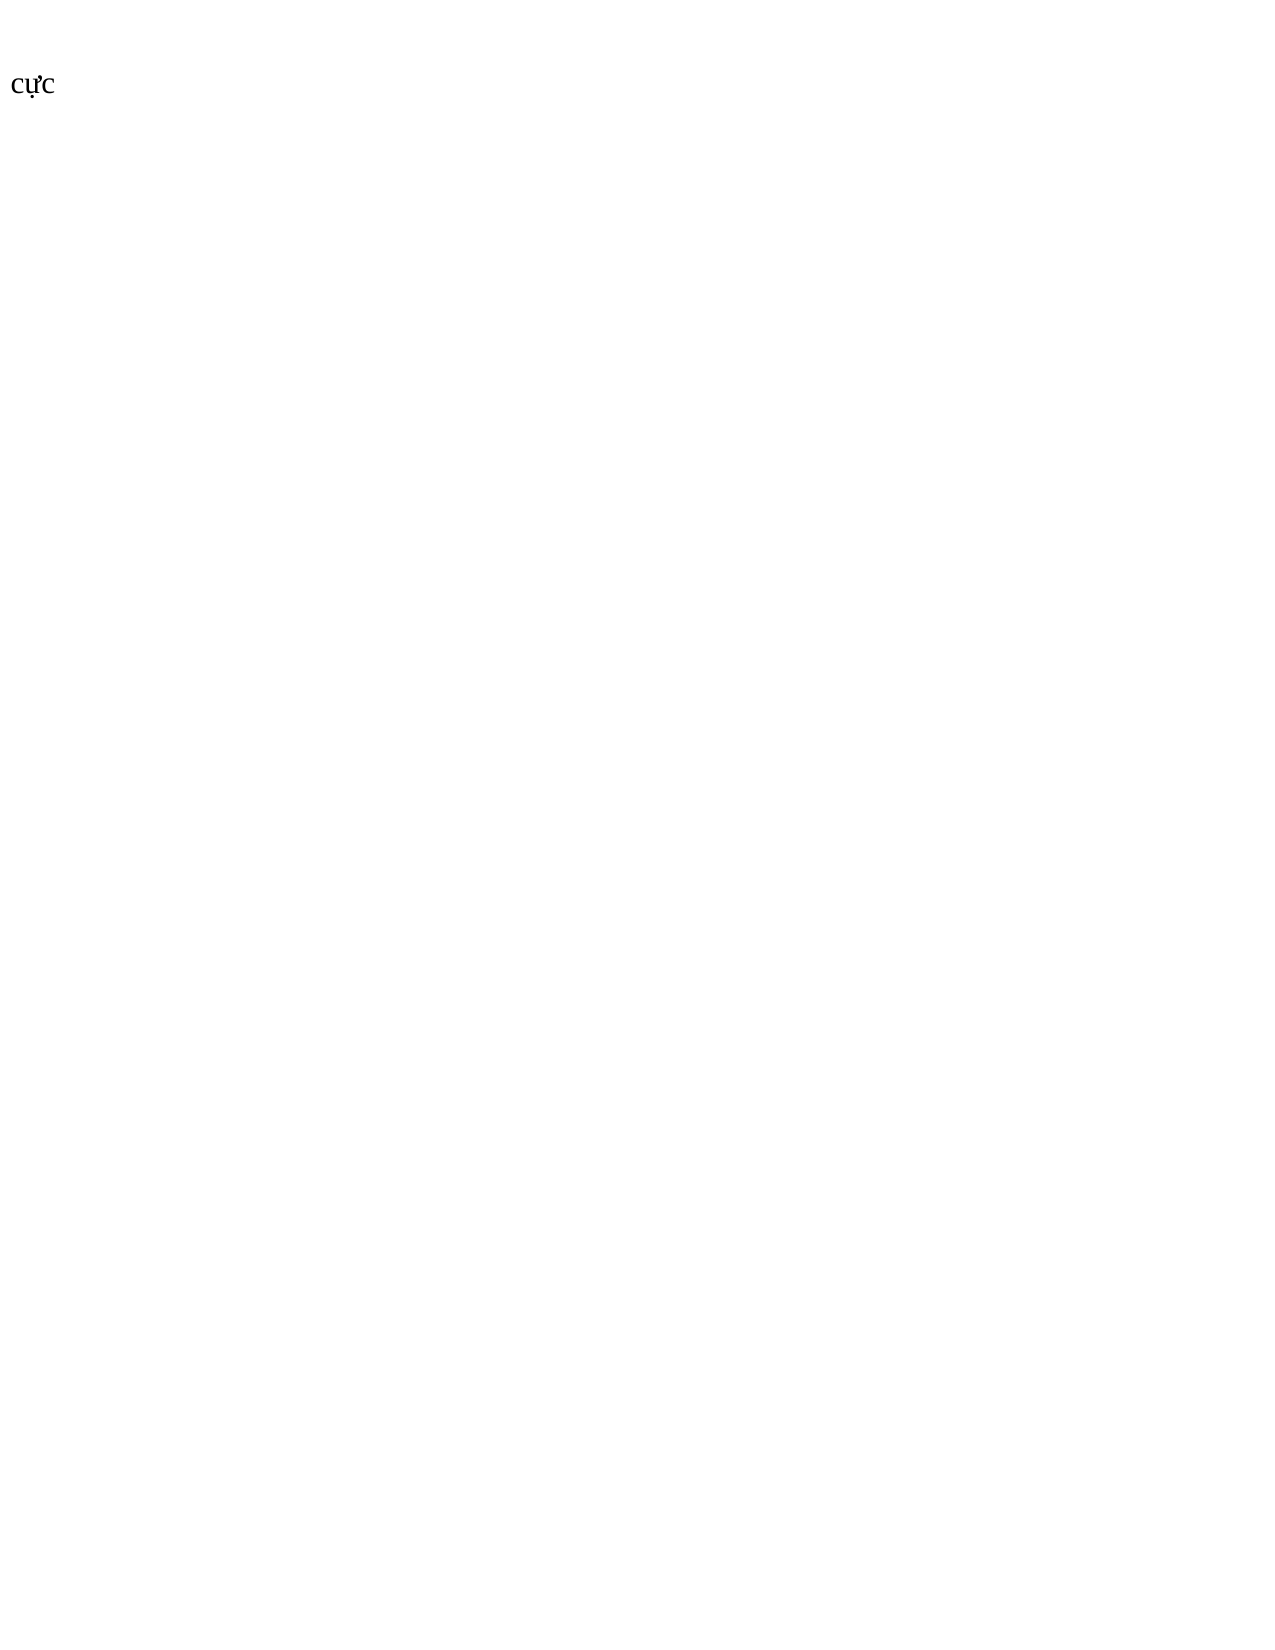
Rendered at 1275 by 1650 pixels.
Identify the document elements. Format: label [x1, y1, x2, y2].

text [10, 64, 1265, 101]
